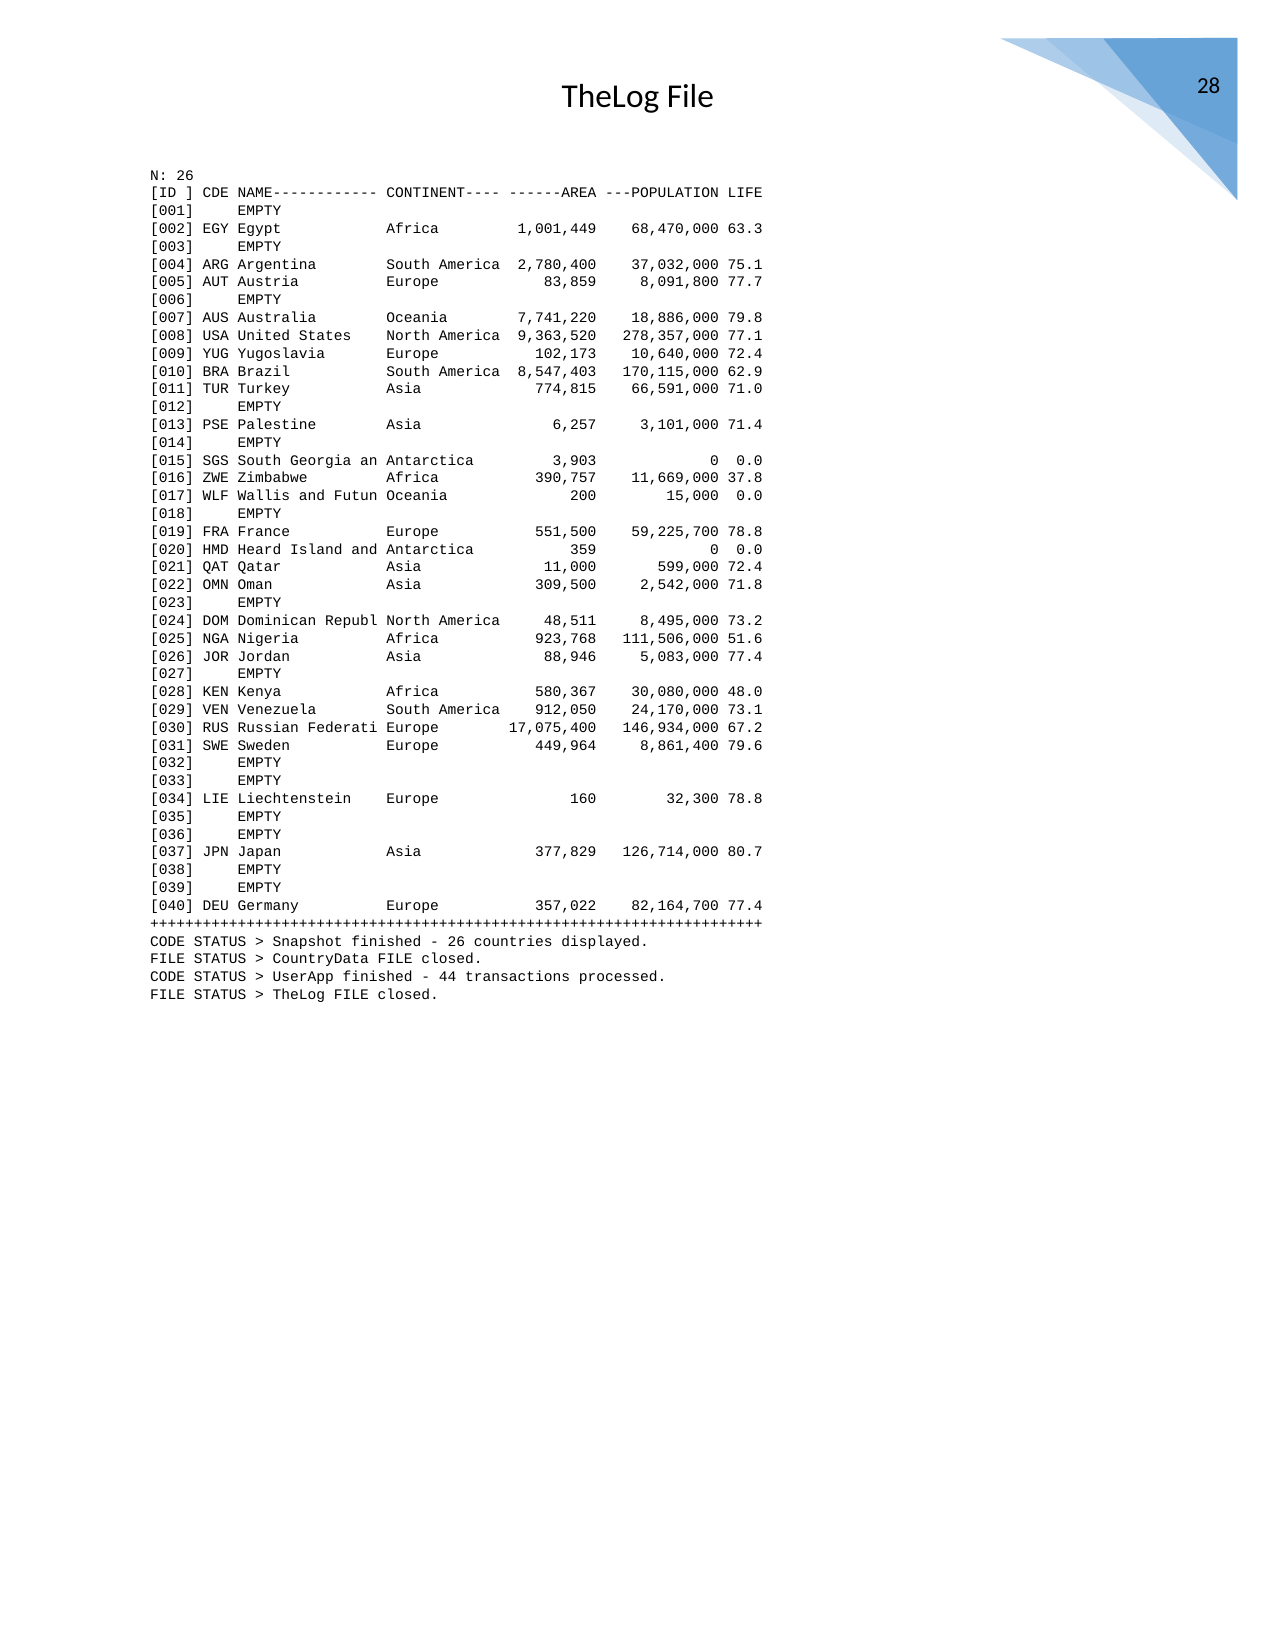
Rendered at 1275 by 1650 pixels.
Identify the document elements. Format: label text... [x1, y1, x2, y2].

text [038] EMPTY [150, 862, 1125, 879]
text [008] USA United States North America 9,363,520 278,357,000 77.1 [150, 328, 1125, 345]
text [018] EMPTY [150, 506, 1125, 523]
text [026] JOR Jordan Asia 88,946 5,083,000 77.4 [150, 649, 1125, 665]
text [019] FRA France Europe 551,500 59,225,700 78.8 [150, 524, 1125, 541]
text [001] EMPTY [150, 203, 1125, 220]
text [013] PSE Palestine Asia 6,257 3,101,000 71.4 [150, 417, 1125, 434]
text [009] YUG Yugoslavia Europe 102,173 10,640,000 72.4 [150, 346, 1125, 362]
text [032] EMPTY [150, 756, 1125, 772]
text [039] EMPTY [150, 880, 1125, 897]
text [014] EMPTY [150, 435, 1125, 452]
text [007] AUS Australia Oceania 7,741,220 18,886,000 79.8 [150, 310, 1125, 327]
text FILE STATUS > TheLog FILE closed. [150, 987, 1125, 1004]
text [033] EMPTY [150, 773, 1125, 790]
text [002] EGY Egypt Africa 1,001,449 68,470,000 63.3 [150, 221, 1125, 238]
text [031] SWE Sweden Europe 449,964 8,861,400 79.6 [150, 738, 1125, 754]
text [012] EMPTY [150, 399, 1125, 416]
text ++++++++++++++++++++++++++++++++++++++++++++++++++++++++++++++++++++++ [150, 916, 1125, 932]
text [015] SGS South Georgia an Antarctica 3,903 0 0.0 [150, 453, 1125, 469]
text [035] EMPTY [150, 809, 1125, 826]
text [022] OMN Oman Asia 309,500 2,542,000 71.8 [150, 577, 1125, 594]
text CODE STATUS > Snapshot finished - 26 countries displayed. [150, 934, 1125, 950]
text [023] EMPTY [150, 595, 1125, 612]
text CODE STATUS > UserApp finished - 44 transactions processed. [150, 969, 1125, 986]
text [011] TUR Turkey Asia 774,815 66,591,000 71.0 [150, 382, 1125, 398]
text [016] ZWE Zimbabwe Africa 390,757 11,669,000 37.8 [150, 471, 1125, 487]
text [027] EMPTY [150, 667, 1125, 683]
text [029] VEN Venezuela South America 912,050 24,170,000 73.1 [150, 702, 1125, 719]
text [006] EMPTY [150, 292, 1125, 309]
text FILE STATUS > CountryData FILE closed. [150, 952, 1125, 968]
text [034] LIE Liechtenstein Europe 160 32,300 78.8 [150, 791, 1125, 808]
text [ID ] CDE NAME------------ CONTINENT---- ------AREA ---POPULATION LIFE [150, 186, 1125, 202]
text [010] BRA Brazil South America 8,547,403 170,115,000 62.9 [150, 364, 1125, 380]
text [020] HMD Heard Island and Antarctica 359 0 0.0 [150, 542, 1125, 558]
text [025] NGA Nigeria Africa 923,768 111,506,000 51.6 [150, 631, 1125, 647]
text [030] RUS Russian Federati Europe 17,075,400 146,934,000 67.2 [150, 720, 1125, 737]
text [024] DOM Dominican Republ North America 48,511 8,495,000 73.2 [150, 613, 1125, 630]
text [017] WLF Wallis and Futun Oceania 200 15,000 0.0 [150, 488, 1125, 505]
text [028] KEN Kenya Africa 580,367 30,080,000 48.0 [150, 684, 1125, 701]
text [037] JPN Japan Asia 377,829 126,714,000 80.7 [150, 845, 1125, 861]
text N: 26 [150, 168, 1125, 184]
text [036] EMPTY [150, 827, 1125, 843]
text [004] ARG Argentina South America 2,780,400 37,032,000 75.1 [150, 257, 1125, 273]
text [021] QAT Qatar Asia 11,000 599,000 72.4 [150, 560, 1125, 576]
text [005] AUT Austria Europe 83,859 8,091,800 77.7 [150, 275, 1125, 291]
text [003] EMPTY [150, 239, 1125, 256]
text [040] DEU Germany Europe 357,022 82,164,700 77.4 [150, 898, 1125, 915]
